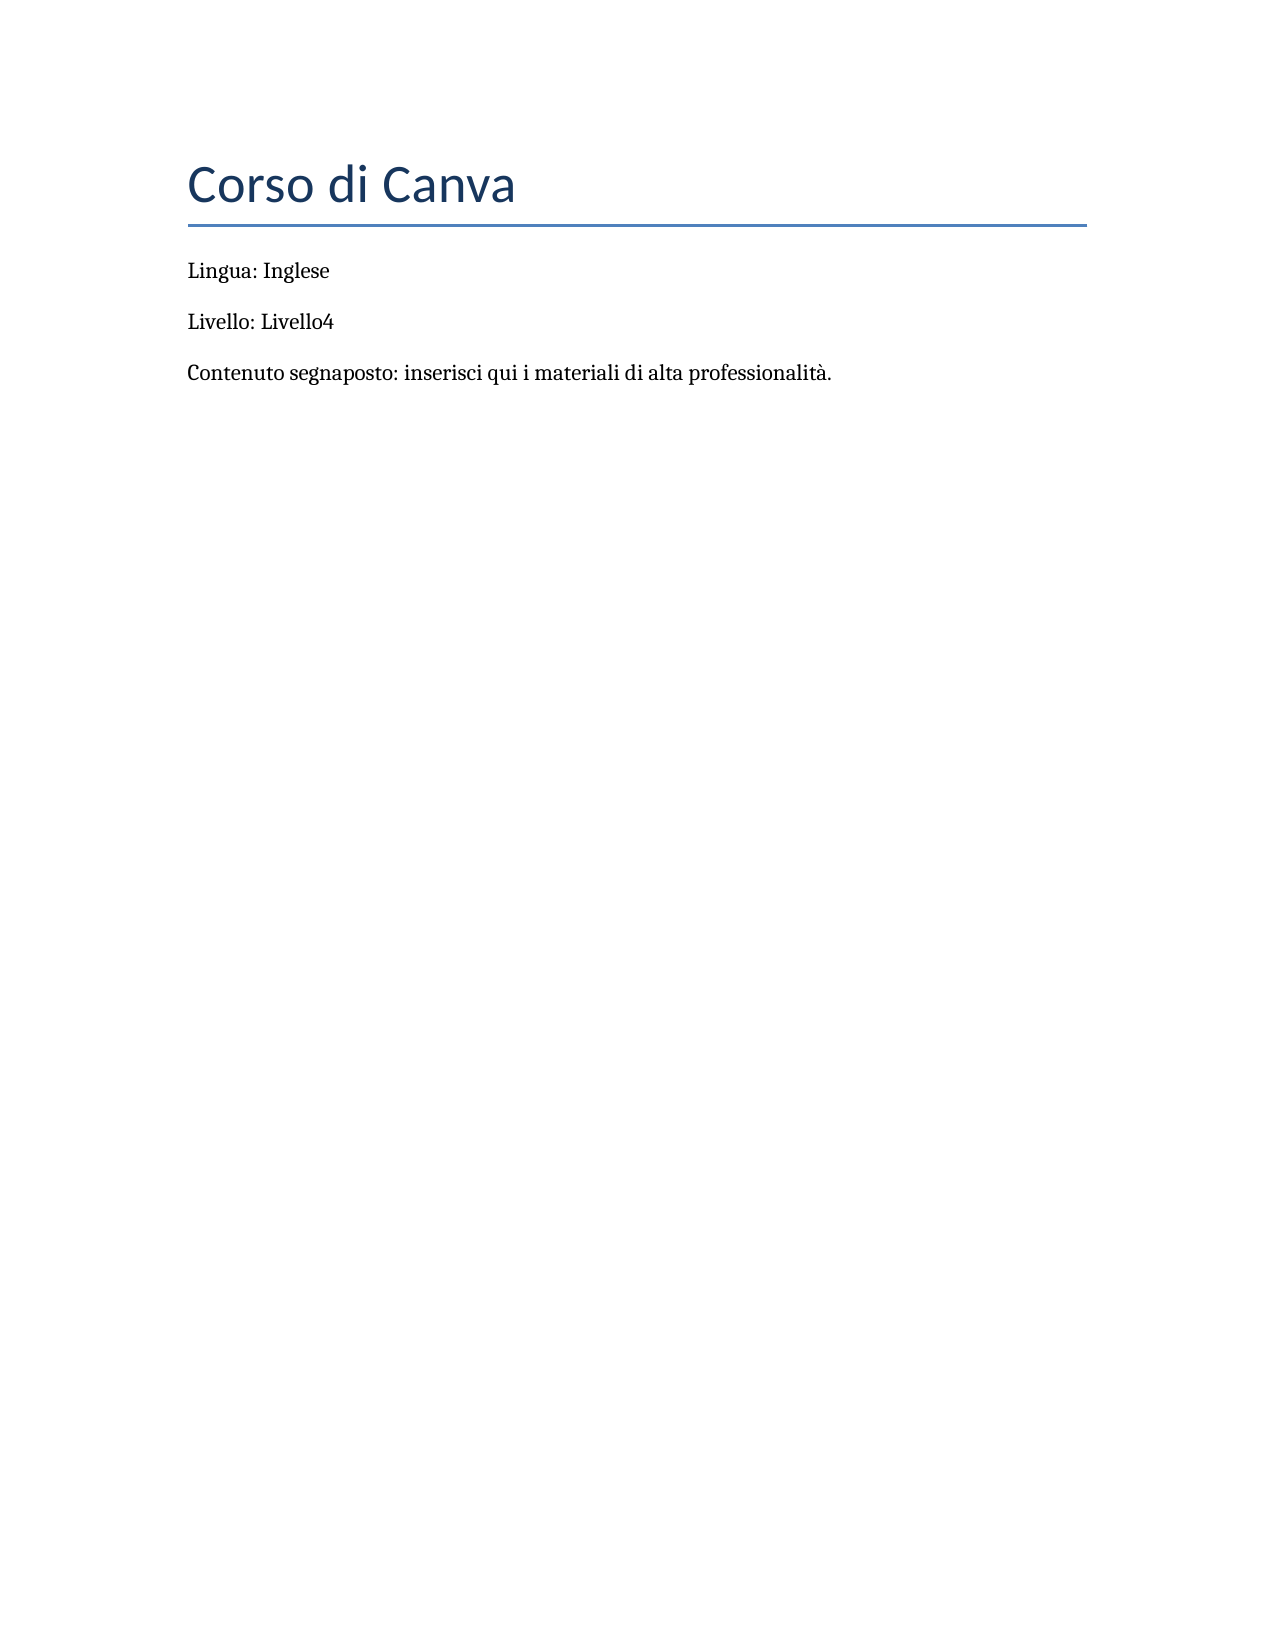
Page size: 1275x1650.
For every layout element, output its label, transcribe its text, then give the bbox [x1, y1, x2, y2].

text Contenuto segnaposto: inserisci qui i materiali di alta professionalità. [187, 360, 1087, 386]
text Livello: Livello4 [187, 309, 1087, 335]
text Lingua: Inglese [187, 258, 1087, 284]
title Corso di Canva [187, 150, 1087, 227]
